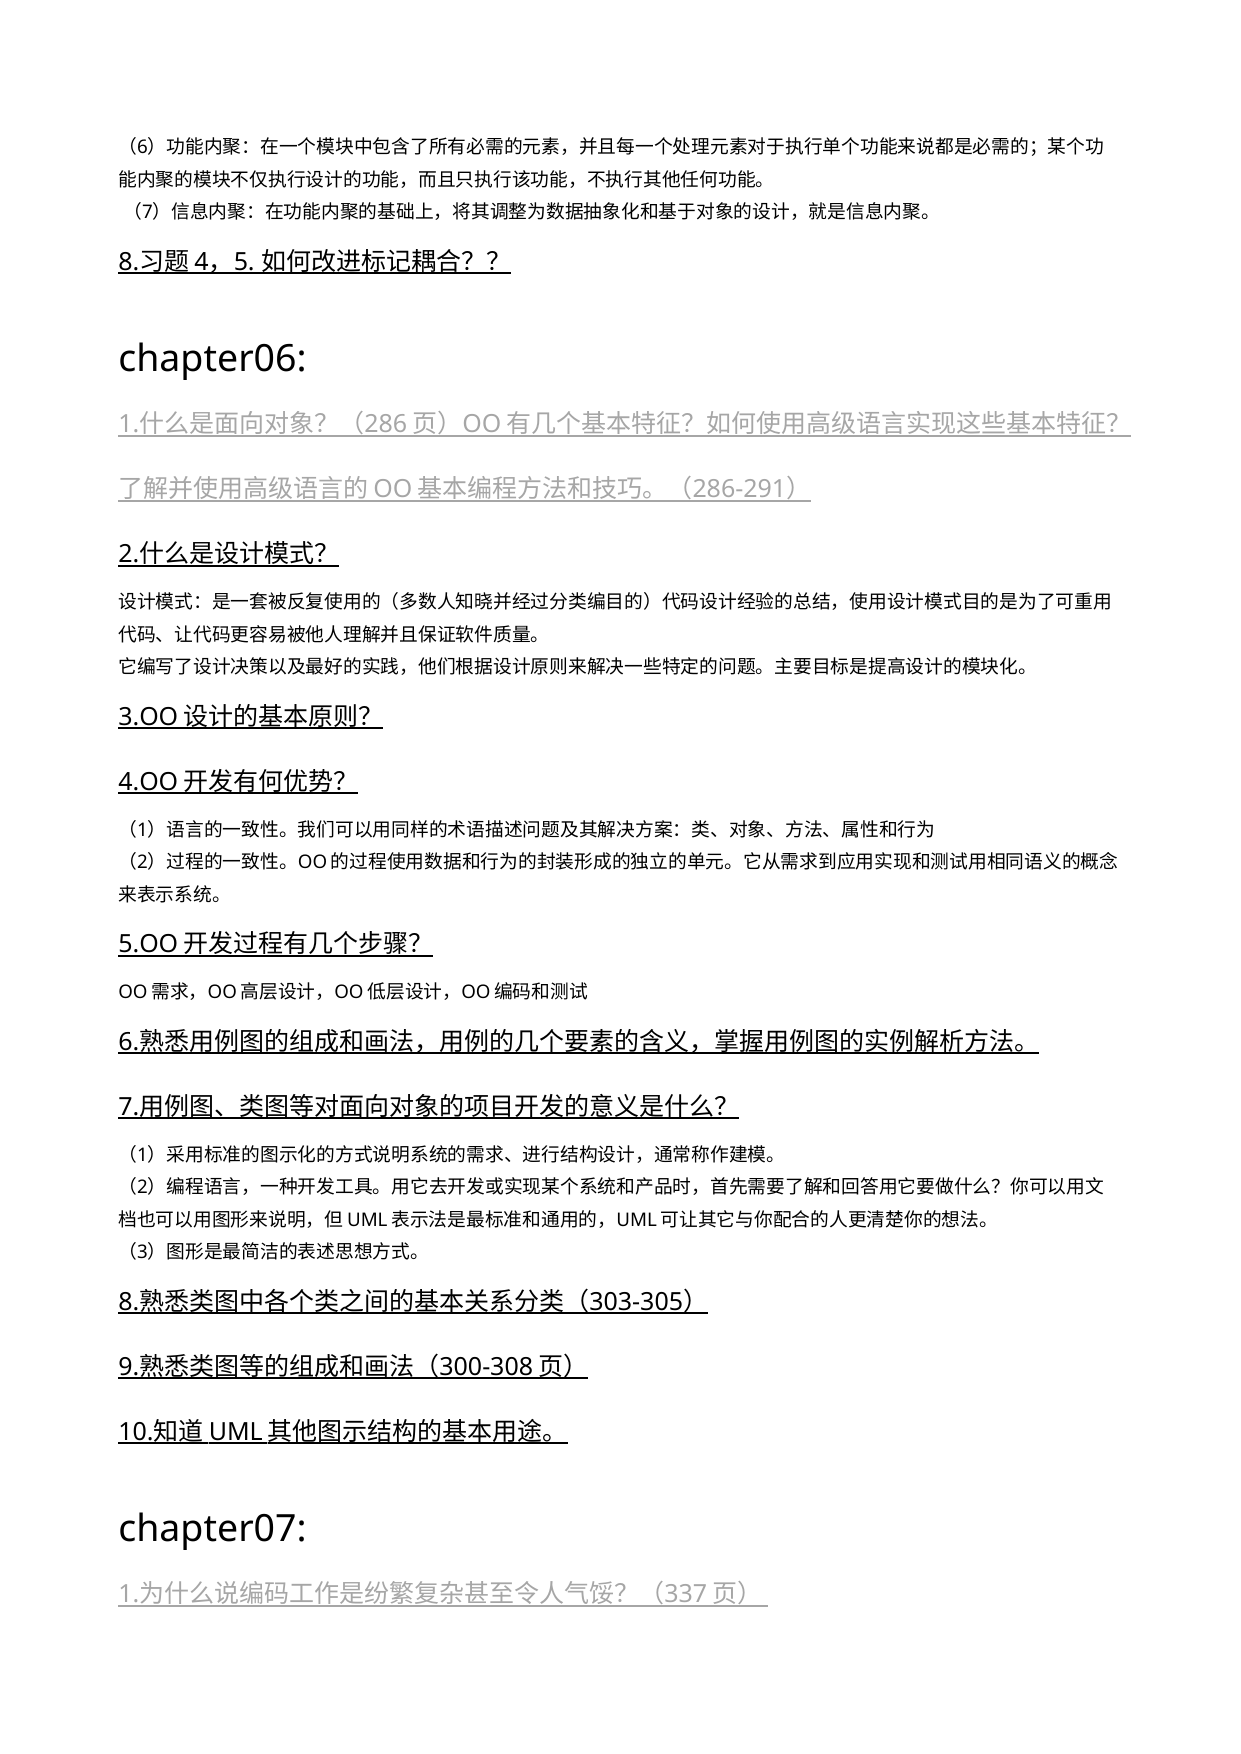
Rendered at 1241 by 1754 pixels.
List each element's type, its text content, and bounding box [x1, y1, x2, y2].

text 它编写了设计决策以及最好的实践，他们根据设计原则来解决一些特定的问题。主要目标是提高设计的模块化。 [118, 649, 1122, 682]
text 10.知道UML其他图示结构的基本用途。 [118, 1397, 1122, 1462]
text chapter06: [118, 324, 1122, 389]
text （2）过程的一致性。OO的过程使用数据和行为的封装形成的独立的单元。它从需求到应用实现和测试用相同语义的概念来表示系统。 [118, 844, 1122, 909]
text 5.OO开发过程有几个步骤？ [118, 909, 1122, 974]
text 8.熟悉类图中各个类之间的基本关系分类（303-305） [118, 1267, 1122, 1332]
text OO需求，OO高层设计，OO低层设计，OO编码和测试 [118, 974, 1122, 1007]
text 2.什么是设计模式？ [118, 519, 1122, 584]
text 6.熟悉用例图的组成和画法，用例的几个要素的含义，掌握用例图的实例解析方法。 [118, 1007, 1122, 1072]
text 7.用例图、类图等对面向对象的项目开发的意义是什么？ [118, 1072, 1122, 1137]
text （6）功能内聚：在一个模块中包含了所有必需的元素，并且每一个处理元素对于执行单个功能来说都是必需的；某个功能内聚的模块不仅执行设计的功能，而且只执行该功能，不执行其他任何功能。 [118, 129, 1122, 194]
text 设计模式：是一套被反复使用的（多数人知晓并经过分类编目的）代码设计经验的总结，使用设计模式目的是为了可重用代码、让代码更容易被他人理解并且保证软件质量。 [118, 584, 1122, 649]
text 1.什么是面向对象？（286页）OO有几个基本特征？如何使用高级语言实现这些基本特征？了解并使用高级语言的OO基本编程方法和技巧。（286-291） [118, 389, 1122, 435]
text 4.OO开发有何优势？ [118, 747, 1122, 812]
text （1）语言的一致性。我们可以用同样的术语描述问题及其解决方案：类、对象、方法、属性和行为 [118, 812, 1122, 844]
text 8.习题4，5. 如何改进标记耦合？？ [118, 227, 1122, 292]
text 1.为什么说编码工作是纷繁复杂甚至令人气馁？（337页） [118, 1559, 1122, 1624]
text （7）信息内聚：在功能内聚的基础上，将其调整为数据抽象化和基于对象的设计，就是信息内聚。 [118, 194, 1122, 227]
text chapter07: [118, 1494, 1122, 1559]
text 3.OO设计的基本原则？ [118, 682, 1122, 747]
text 9.熟悉类图等的组成和画法（300-308页） [118, 1332, 1122, 1397]
text 1.什么是面向对象？（286页）OO有几个基本特征？如何使用高级语言实现这些基本特征？了解并使用高级语言的OO基本编程方法和技巧。（286-291） [118, 437, 1122, 519]
text （1）采用标准的图示化的方式说明系统的需求、进行结构设计，通常称作建模。 （2）编程语言，一种开发工具。用它去开发或实现某个系统和产品时，首先需要了解和回答用它要做什么？你可以用文档也可以用图形来说明，但UML表示法是最标准和通用的，UML可让其它与你配合的人更清楚你的想法。 （3）图形是最简洁的表述思想方式。 [118, 1137, 1122, 1267]
